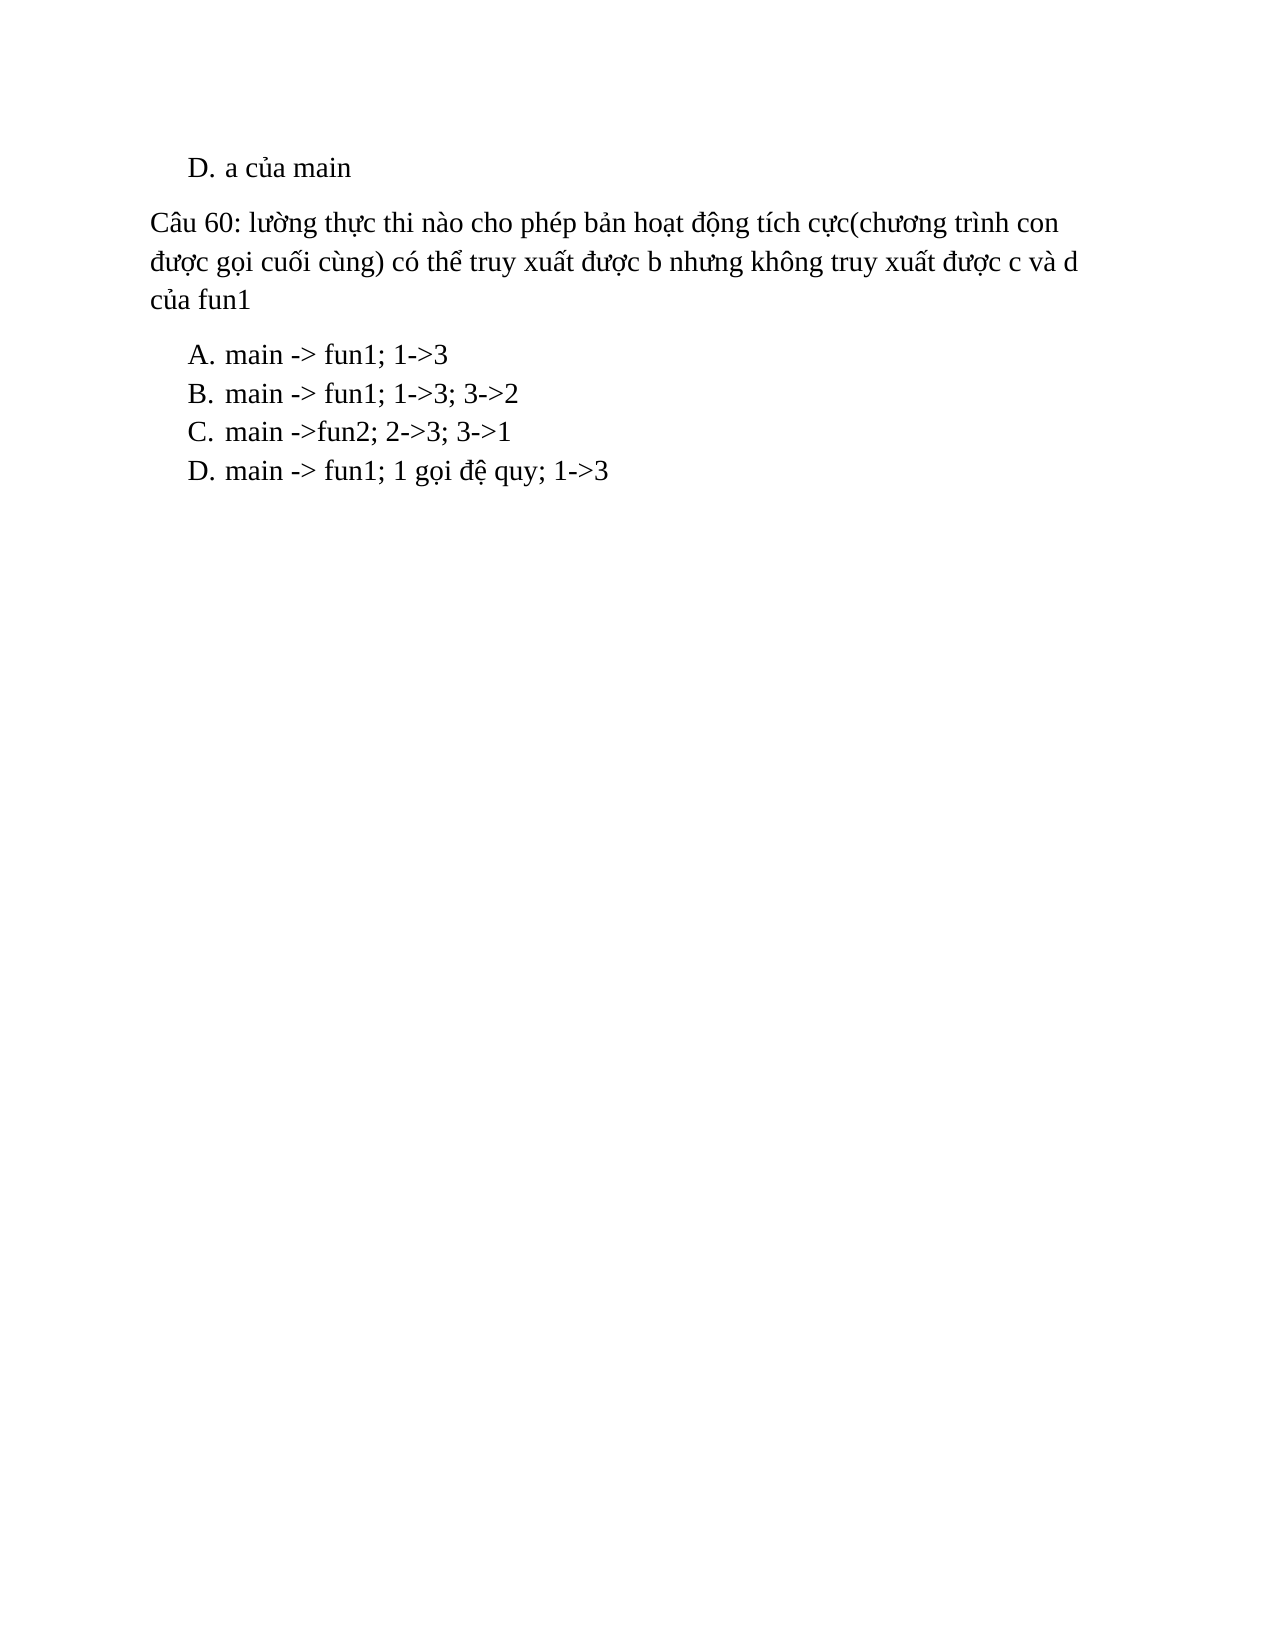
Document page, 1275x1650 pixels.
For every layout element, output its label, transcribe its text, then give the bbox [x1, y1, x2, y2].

text Câu 60: lường thực thi nào cho phép bản hoạt động tích cực(chương trình con được gọi cuối cùng) có thể truy xuất được b nhưng không truy xuất được c và d của fun1 [150, 205, 1125, 316]
list main ->fun2; 2->3; 3->1 [187, 414, 1125, 448]
list main -> fun1; 1 gọi đệ quy; 1->3 [187, 453, 1125, 487]
list a của main [187, 150, 1125, 183]
list main -> fun1; 1->3; 3->2 [187, 376, 1125, 409]
list main -> fun1; 1->3 [187, 337, 1125, 371]
